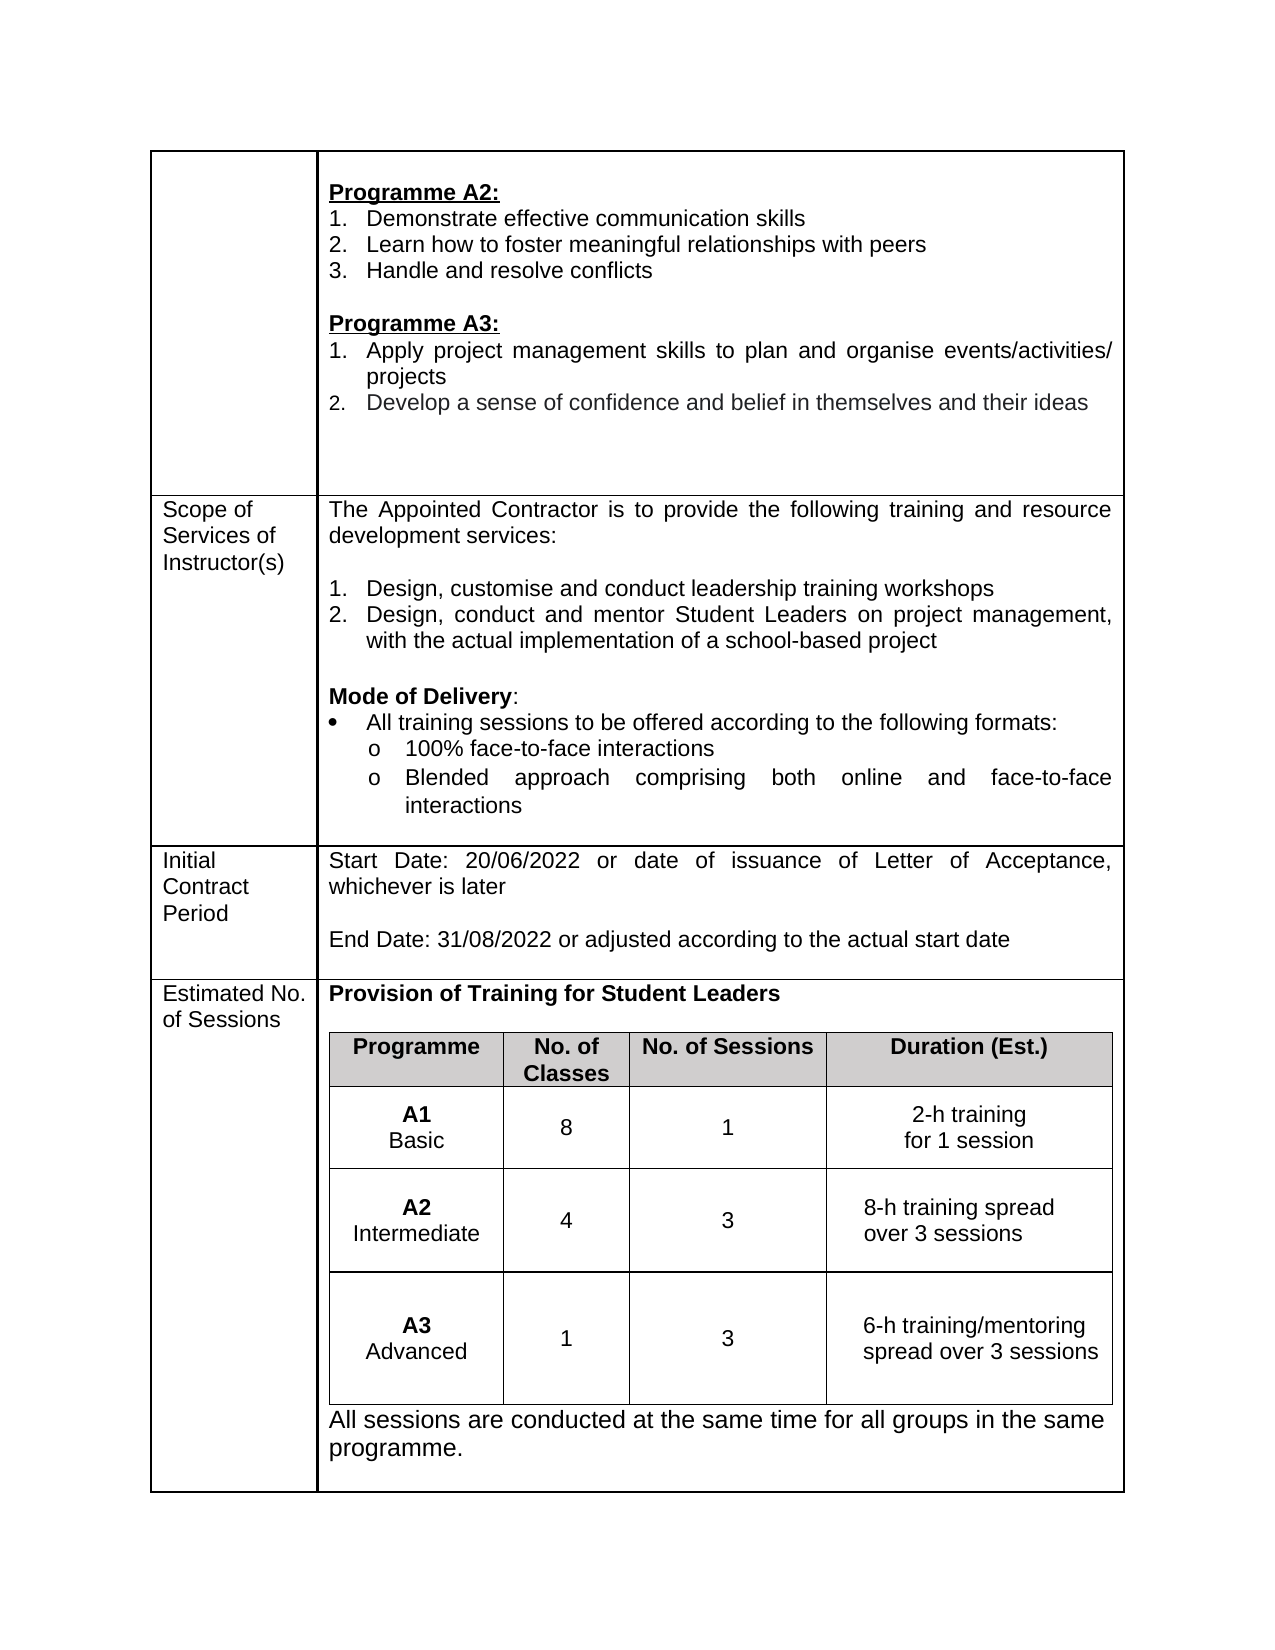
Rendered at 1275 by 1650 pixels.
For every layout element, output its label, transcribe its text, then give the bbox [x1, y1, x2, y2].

table_cell Start Date: 20/06/2022 or date of issuance of Letter of Acceptance, whichever is later End Date: 31/08/2022 or adjusted according to the actual start date [319, 847, 1123, 978]
table_cell The Appointed Contractor is to provide the following training and resource development services: Design, customise and conduct leadership training workshops Design, conduct and mentor Student Leaders on project management, with the actual implementation of a school-based project Mode of Delivery: All training sessions to be offered according to the following formats: 100% face-to-face interactions Blended approach comprising both online and face-to-face interactions [319, 496, 1123, 845]
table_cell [152, 980, 316, 1491]
table_cell Initial Contract Period [152, 847, 316, 978]
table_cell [319, 980, 1123, 1491]
table_cell Scope of Services of Instructor(s) [152, 496, 316, 845]
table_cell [152, 152, 316, 495]
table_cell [319, 152, 1123, 495]
